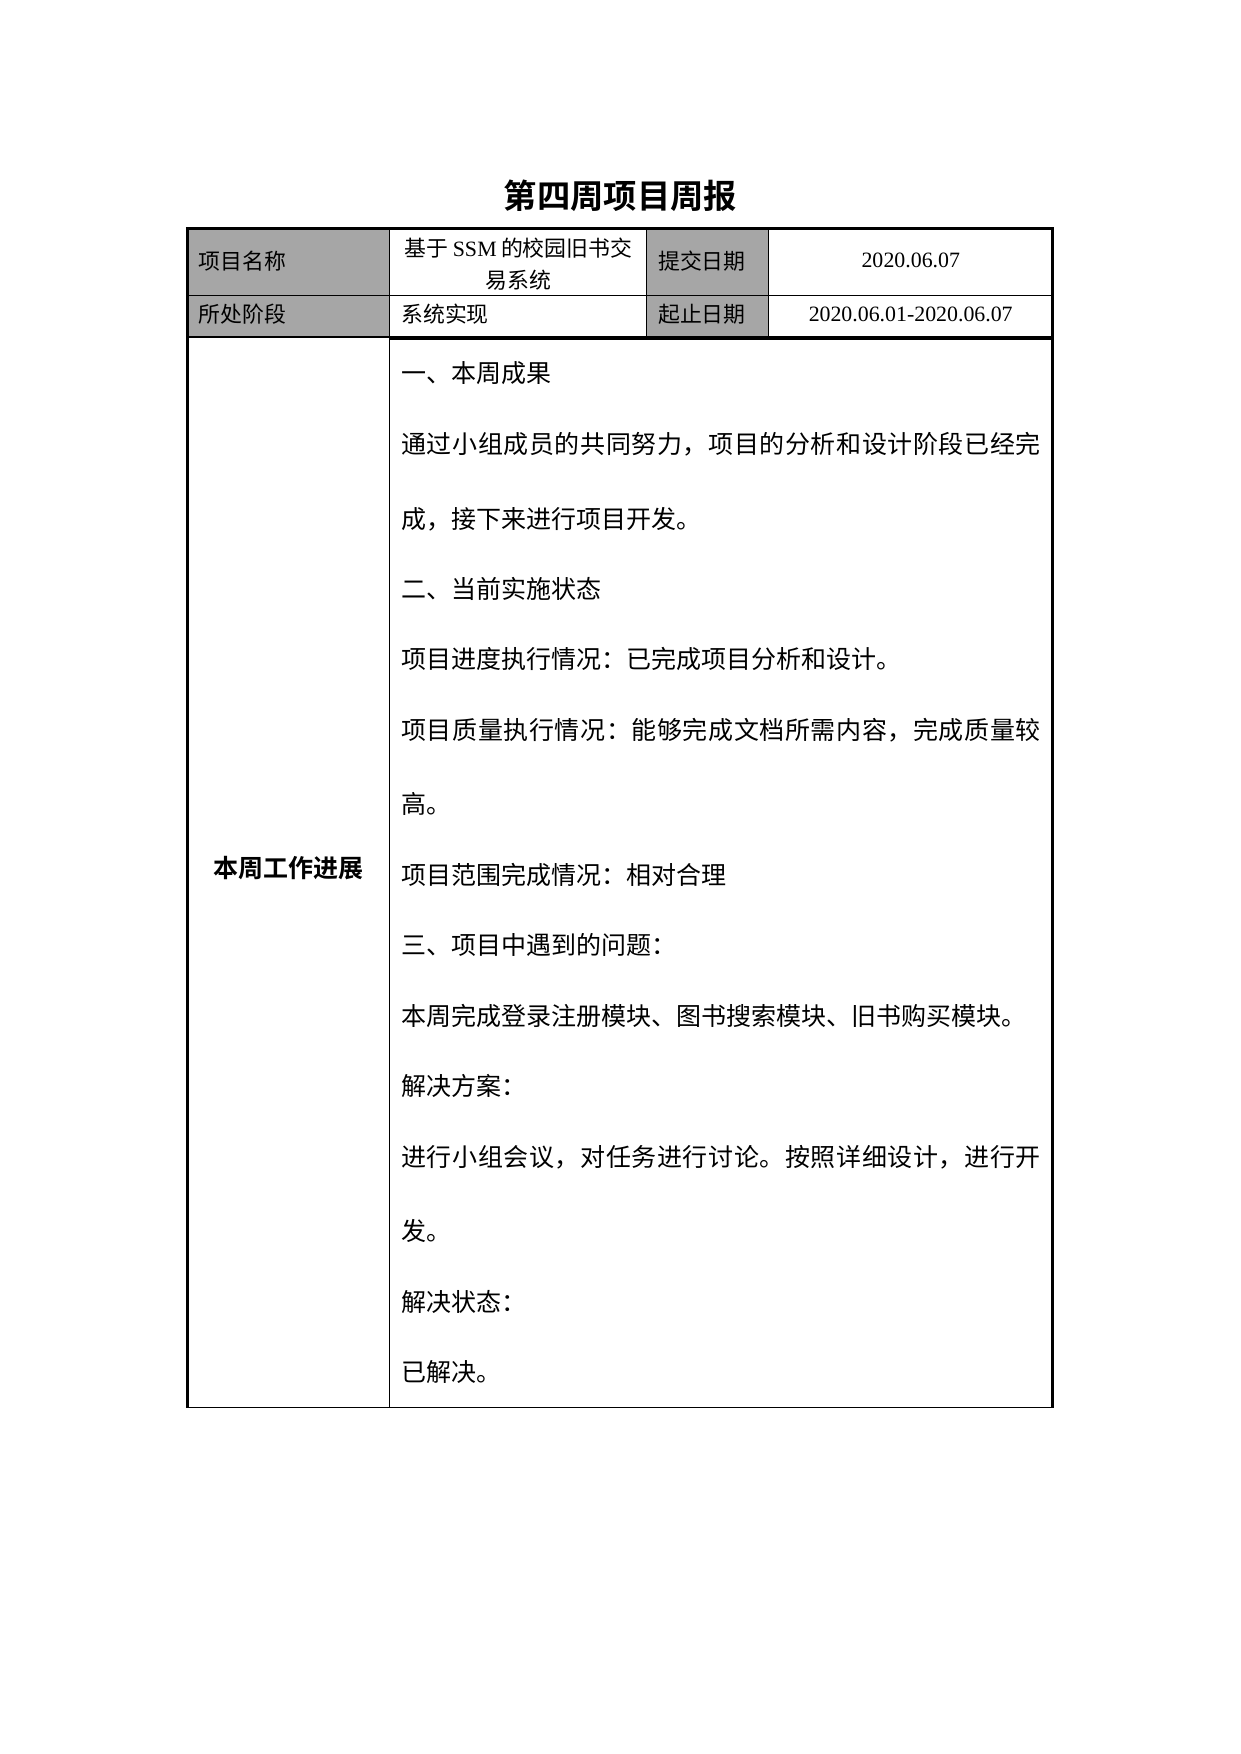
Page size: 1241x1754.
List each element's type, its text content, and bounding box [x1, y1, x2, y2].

table_header 2020.06.07 [769, 230, 1051, 295]
table_cell 2020.06.01-2020.06.07 [769, 296, 1051, 336]
table_header 项目名称 [189, 230, 389, 295]
table_cell 一、本周成果 通过小组成员的共同努力，项目的分析和设计阶段已经完成，接下来进行项目开发。 二、当前实施状态 项目进度执行情况：已完成项目分析和设计。 项目质量执行情况：能够完成文档所需内容，完成质量较高。 项目范围完成情况：相对合理 三、项目中遇到的问题： 本周完成登录注册模块、图书搜索模块、旧书购买模块。 解决方案： 进行小组会议，对任务进行讨论。按照详细设计，进行开发。 解决状态： 已解决。 [390, 340, 1051, 1407]
table_cell 所处阶段 [189, 296, 389, 336]
table_header 基于SSM的校园旧书交易系统 [390, 230, 646, 295]
table_cell 起止日期 [647, 296, 768, 336]
text 第四周项目周报 [187, 162, 1053, 227]
table_cell 系统实现 [390, 296, 646, 336]
table_header 提交日期 [647, 230, 768, 295]
table_cell 本周工作进展 [189, 338, 389, 1407]
